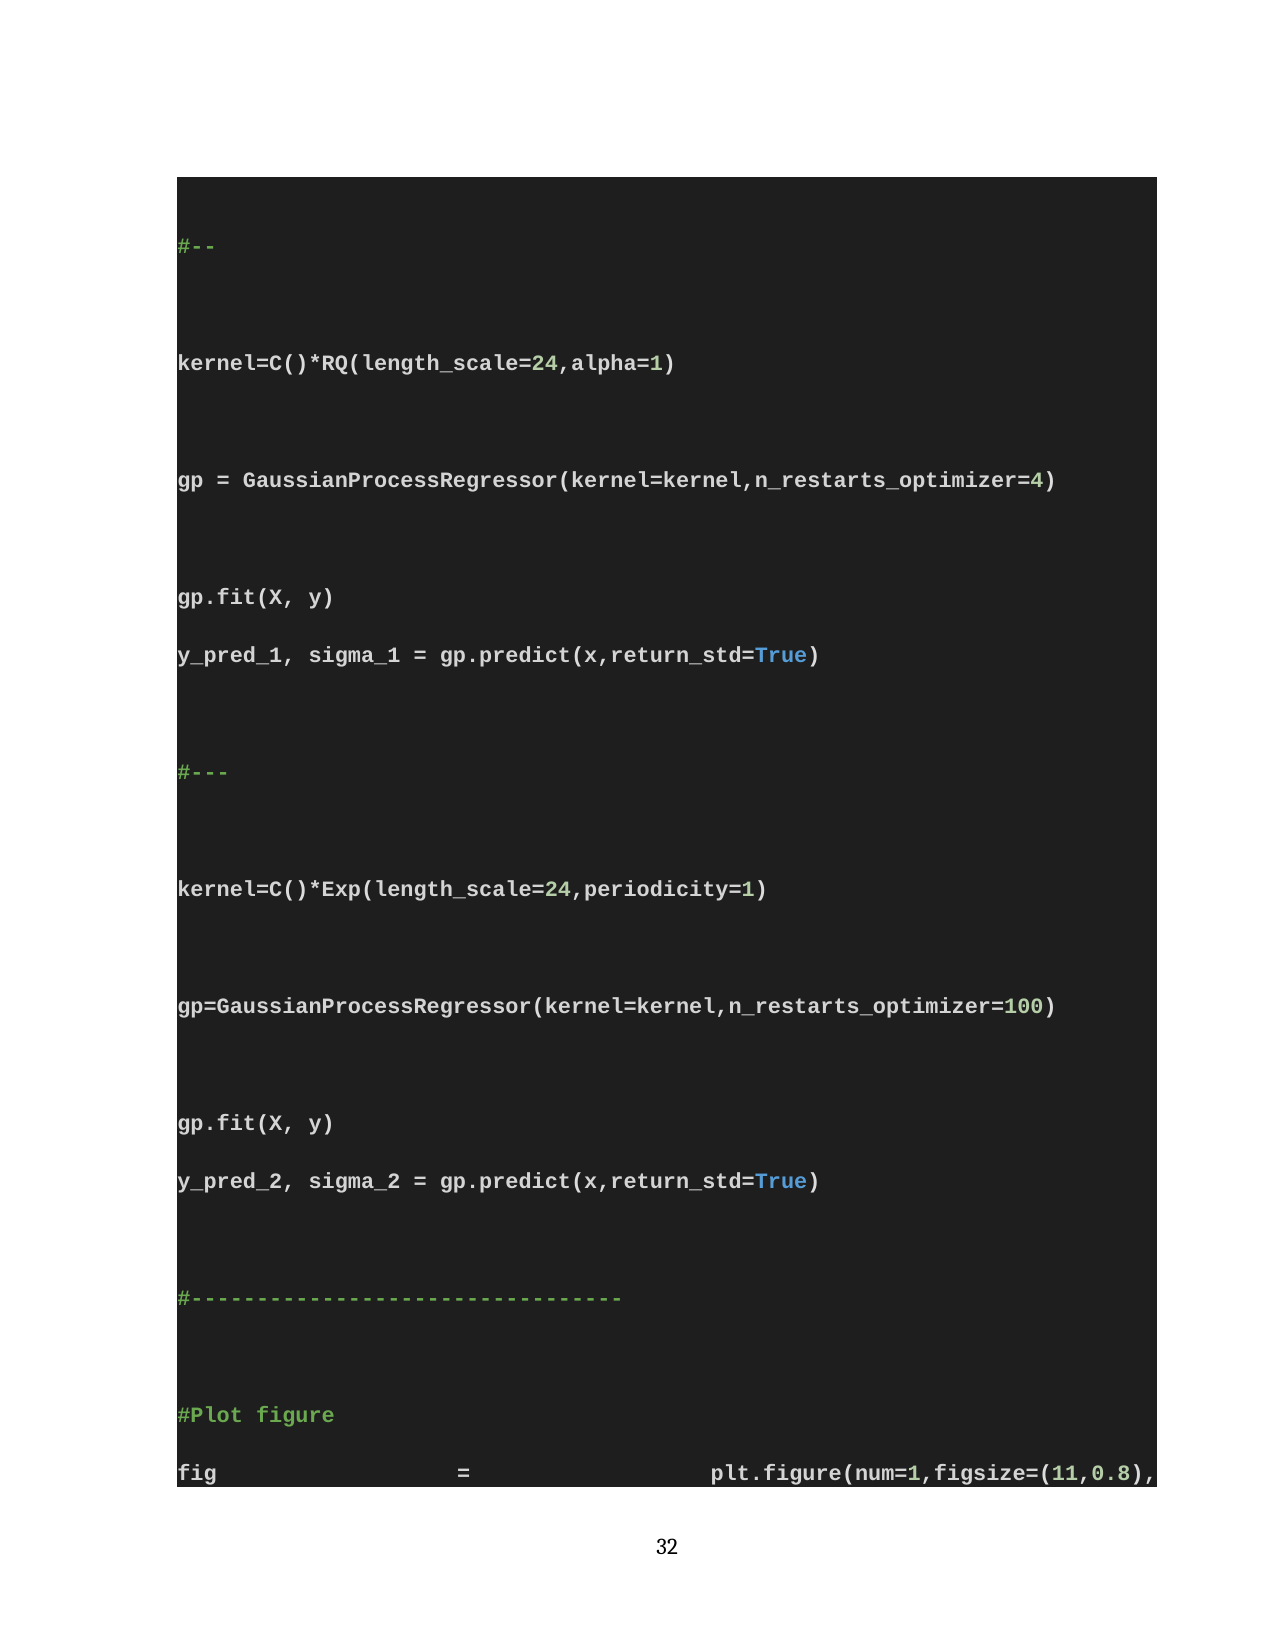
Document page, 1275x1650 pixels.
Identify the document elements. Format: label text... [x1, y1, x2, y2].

text y_pred_2, sigma_2 = gp.predict(x,return_std=True) [177, 1170, 1157, 1195]
text gp = GaussianProcessRegressor(kernel=kernel,n_restarts_optimizer=4) [177, 469, 1157, 494]
text gp=GaussianProcessRegressor(kernel=kernel,n_restarts_optimizer=100) [177, 995, 1157, 1020]
text gp.fit(X, y) [177, 1112, 1157, 1137]
text #--- [177, 761, 1157, 786]
text kernel=C()*Exp(length_scale=24,periodicity=1) [177, 878, 1157, 903]
text #Plot figure [177, 1404, 1157, 1429]
text kernel=C()*RQ(length_scale=24,alpha=1) [177, 352, 1157, 377]
text y_pred_1, sigma_1 = gp.predict(x,return_std=True) [177, 644, 1157, 669]
text #--------------------------------- [177, 1287, 1157, 1312]
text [177, 1463, 1157, 1487]
text #-- [177, 235, 1157, 260]
text gp.fit(X, y) [177, 586, 1157, 611]
